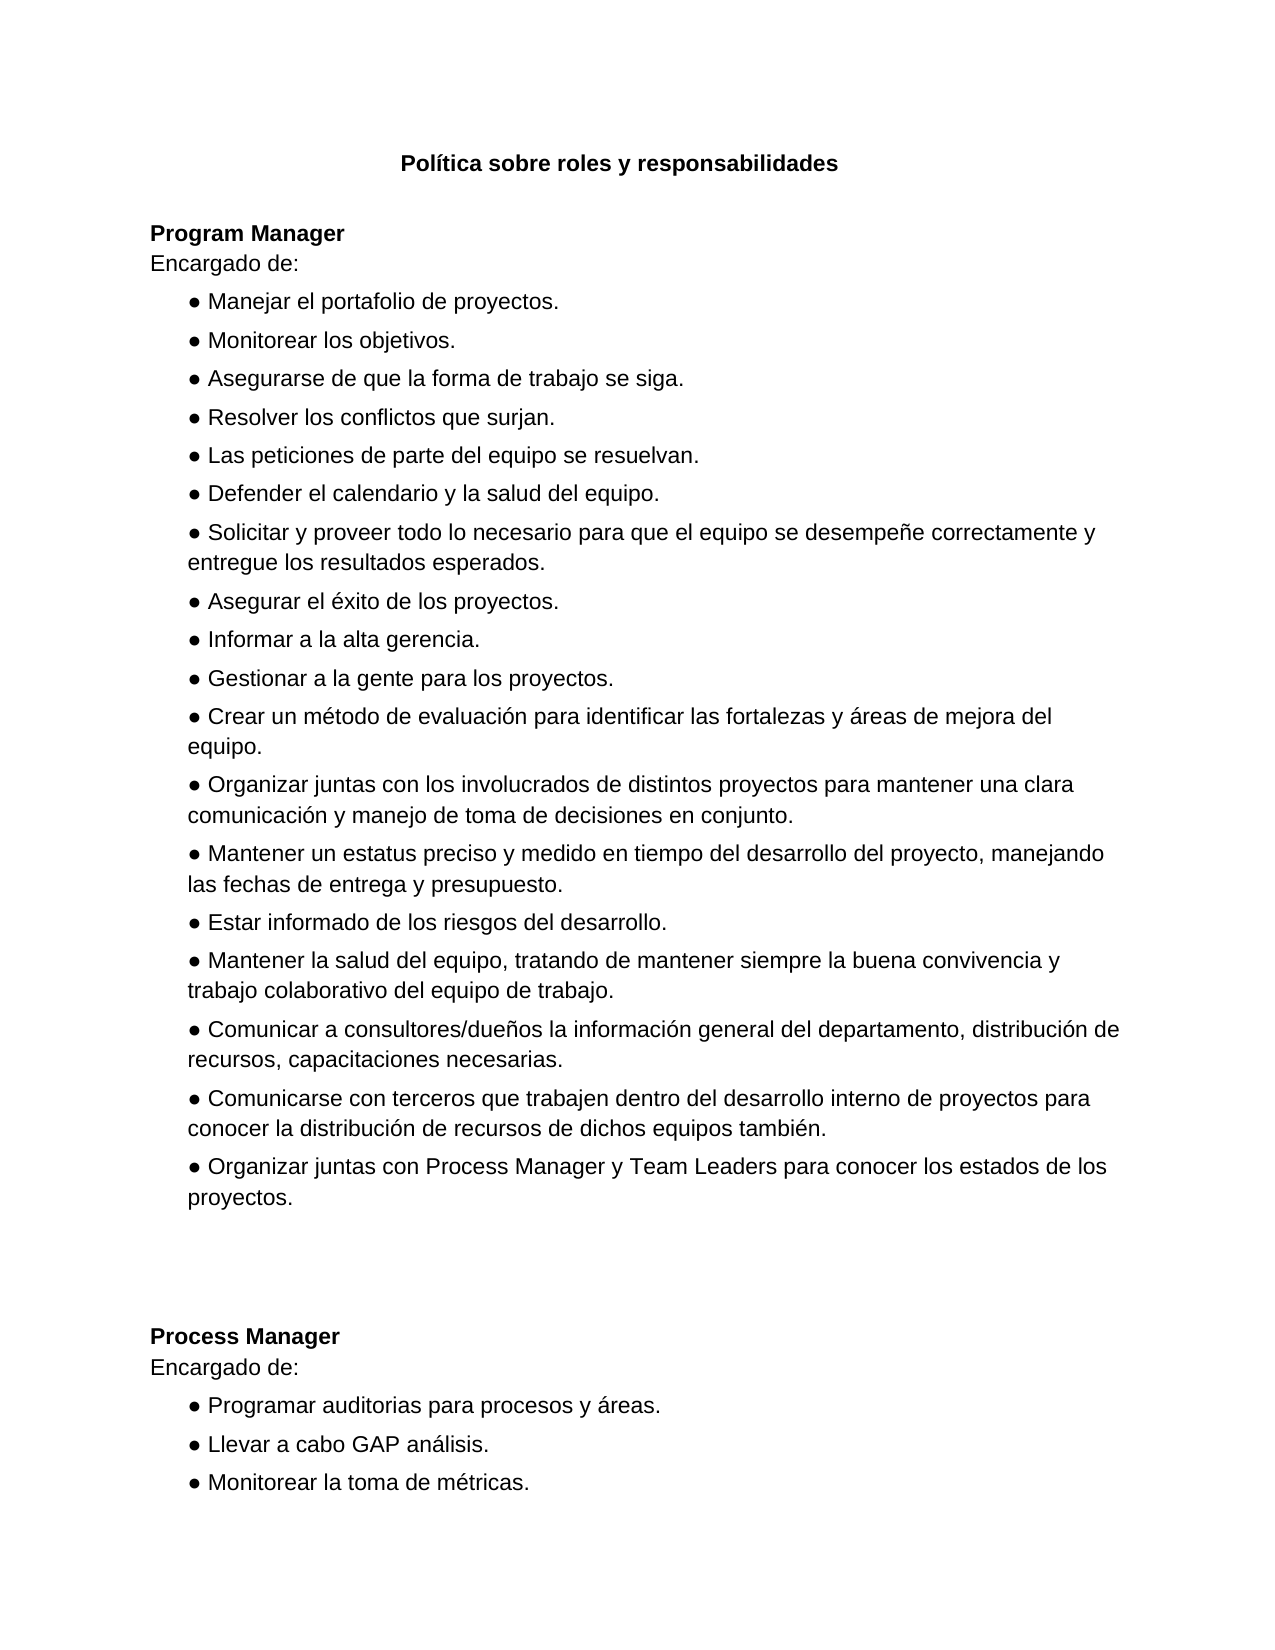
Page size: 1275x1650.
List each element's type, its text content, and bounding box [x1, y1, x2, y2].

text ● Comunicar a consultores/dueños la información general del departamento, distribución de recursos, capacitaciones necesarias. [187, 1016, 1124, 1072]
text ● Llevar a cabo GAP análisis. [187, 1431, 541, 1457]
text ● Monitorear la toma de métricas. [187, 1469, 581, 1495]
text Process Manager Encargado de: [150, 1323, 373, 1380]
text ● Estar informado de los riesgos del desarrollo. [187, 909, 718, 936]
text Program Manager Encargado de: [150, 220, 378, 276]
text ● Programar auditorias para procesos y áreas. [187, 1392, 713, 1418]
text ● Mantener la salud del equipo, tratando de mantener siempre la buena convivencia y trabajo colaborativo del equipo de trabajo. [187, 947, 1123, 1004]
text ● Asegurarse de que la forma de trabajo se siga. [187, 365, 736, 392]
text ● Las peticiones de parte del equipo se resuelvan. [187, 442, 751, 468]
text ● Mantener un estatus preciso y medido en tiempo del desarrollo del proyecto, manejando las fechas de entrega y presupuesto. [187, 840, 1123, 897]
text ● Resolver los conflictos que surjan. [187, 403, 607, 430]
text ● Solicitar y proveer todo lo necesario para que el equipo se desempeñe correctamente y entregue los resultados esperados. [187, 519, 1123, 575]
text ● Informar a la alta gerencia. [187, 626, 532, 652]
text ● Organizar juntas con los involucrados de distintos proyectos para mantener una clara comunicación y manejo de toma de decisiones en conjunto. [187, 771, 1124, 828]
text ● Comunicarse con terceros que trabajen dentro del desarrollo interno de proyectos para conocer la distribución de recursos de dichos equipos también. [187, 1084, 1123, 1141]
text ● Manejar el portafolio de proyectos. [187, 288, 611, 314]
text ● Monitorear los objetivos. [187, 327, 507, 353]
text ● Asegurar el éxito de los proyectos. [187, 588, 611, 614]
text ● Crear un método de evaluación para identificar las fortalezas y áreas de mejora del equipo. [187, 703, 1123, 759]
text ● Organizar juntas con Process Manager y Team Leaders para conocer los estados de los proyectos. [187, 1153, 1124, 1210]
text Política sobre roles y responsabilidades [400, 150, 873, 176]
text ● Defender el calendario y la salud del equipo. [187, 480, 711, 507]
text ● Gestionar a la gente para los proyectos. [187, 664, 646, 691]
